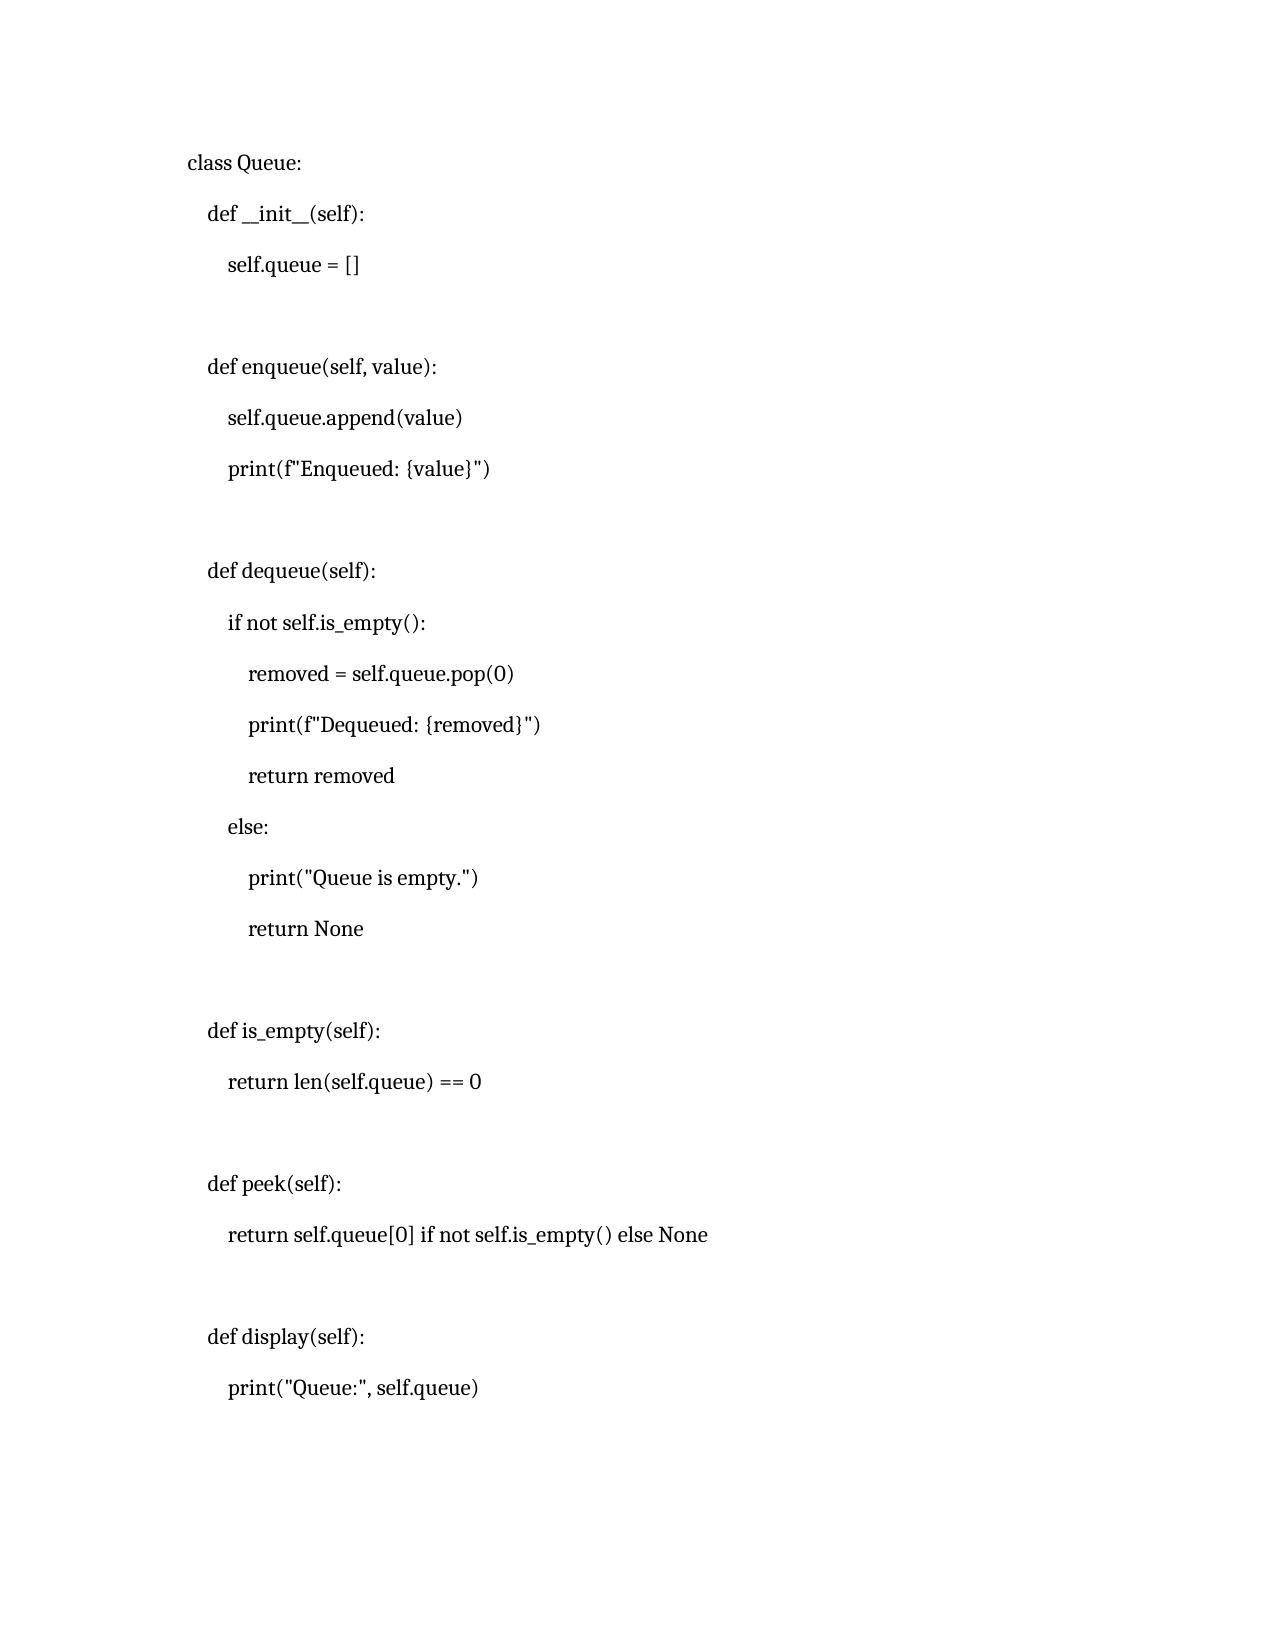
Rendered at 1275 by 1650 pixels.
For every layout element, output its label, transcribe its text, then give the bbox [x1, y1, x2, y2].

text self.queue = [] [187, 252, 1087, 278]
text class Queue: [187, 150, 1087, 176]
text return None [187, 916, 1087, 942]
text self.queue.append(value) [187, 405, 1087, 432]
text print("Queue:", self.queue) [187, 1375, 1087, 1401]
text def __init__(self): [187, 201, 1087, 227]
text print(f"Dequeued: {removed}") [187, 711, 1087, 738]
text def dequeue(self): [187, 558, 1087, 585]
text removed = self.queue.pop(0) [187, 660, 1087, 687]
text def display(self): [187, 1324, 1087, 1350]
text def enqueue(self, value): [187, 354, 1087, 381]
text return self.queue[0] if not self.is_empty() else None [187, 1222, 1087, 1248]
text def is_empty(self): [187, 1018, 1087, 1044]
text else: [187, 813, 1087, 840]
text return removed [187, 762, 1087, 789]
text return len(self.queue) == 0 [187, 1069, 1087, 1095]
text if not self.is_empty(): [187, 609, 1087, 636]
text def peek(self): [187, 1171, 1087, 1197]
text print("Queue is empty.") [187, 864, 1087, 891]
text print(f"Enqueued: {value}") [187, 456, 1087, 483]
